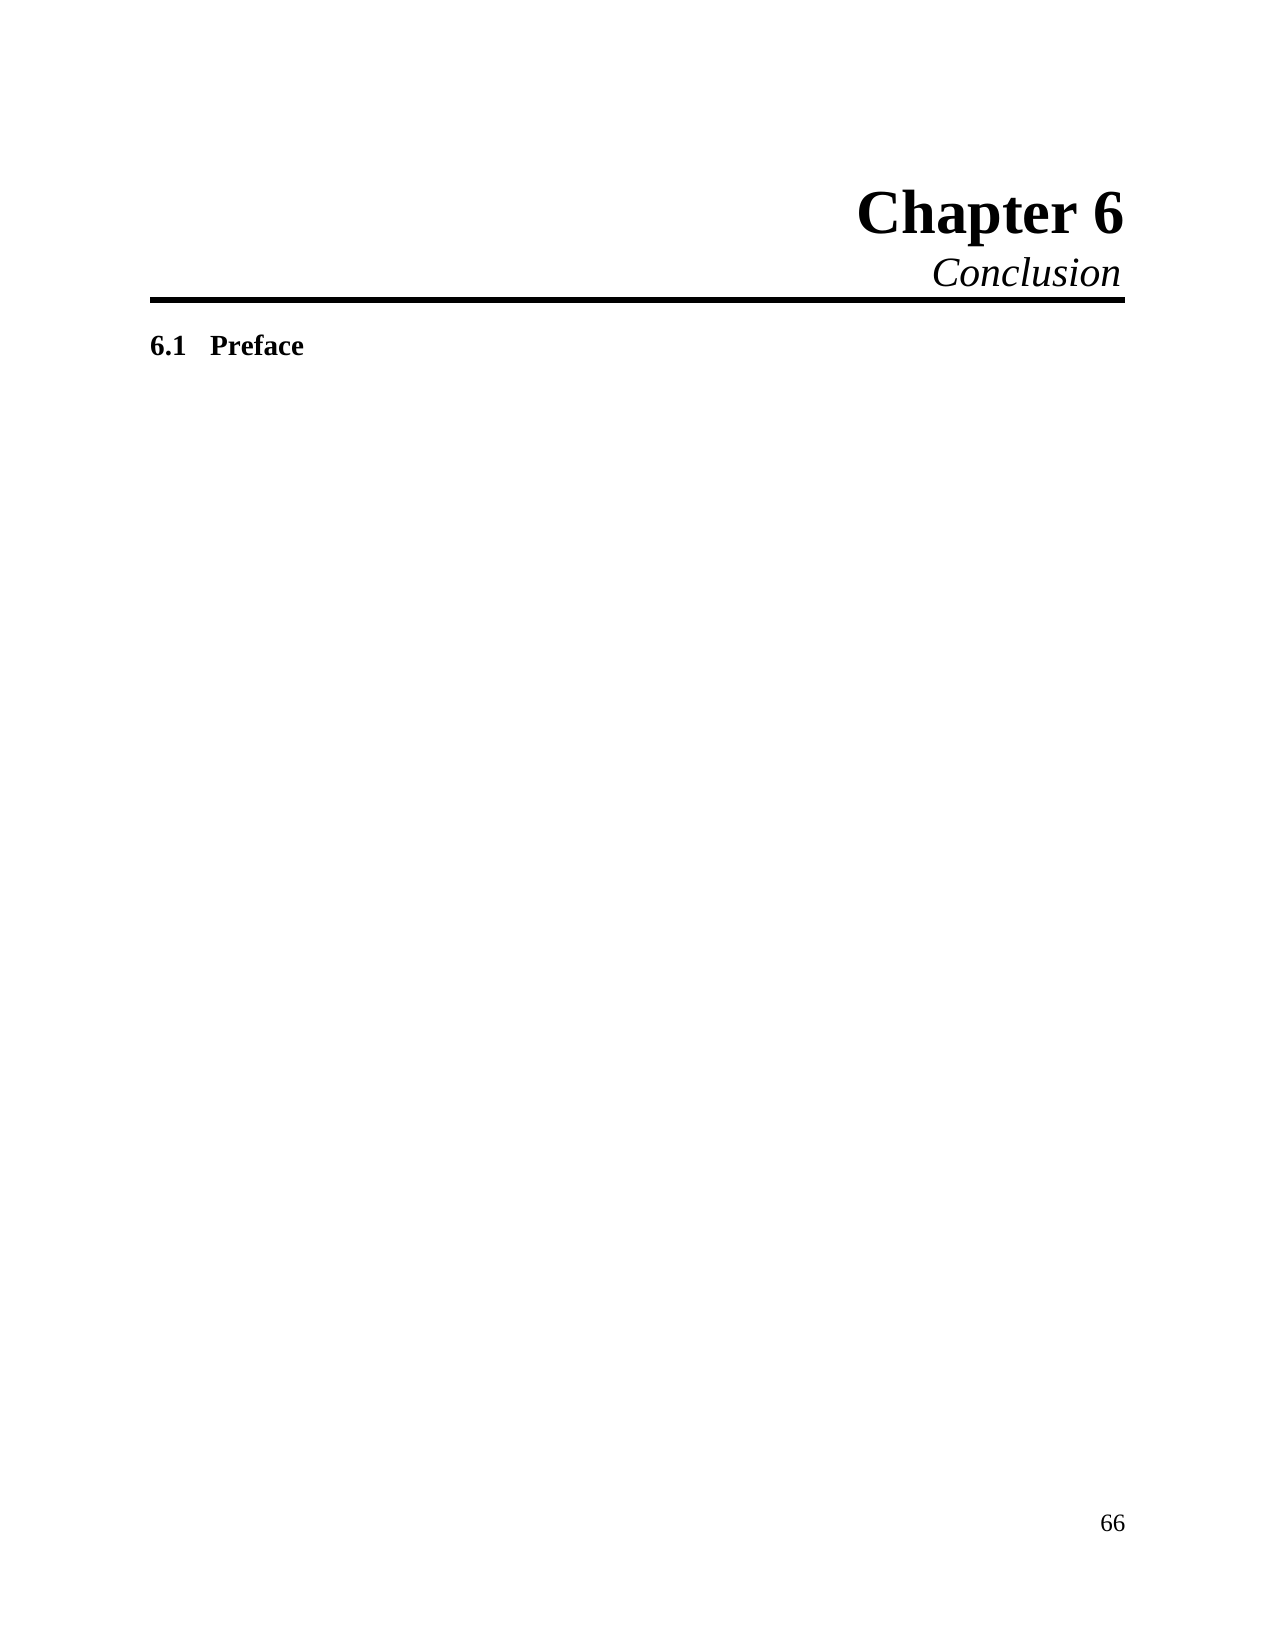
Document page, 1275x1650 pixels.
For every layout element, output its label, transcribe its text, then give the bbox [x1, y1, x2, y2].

subtitle Preface [150, 328, 1125, 362]
subtitle Conclusion [150, 175, 1125, 297]
